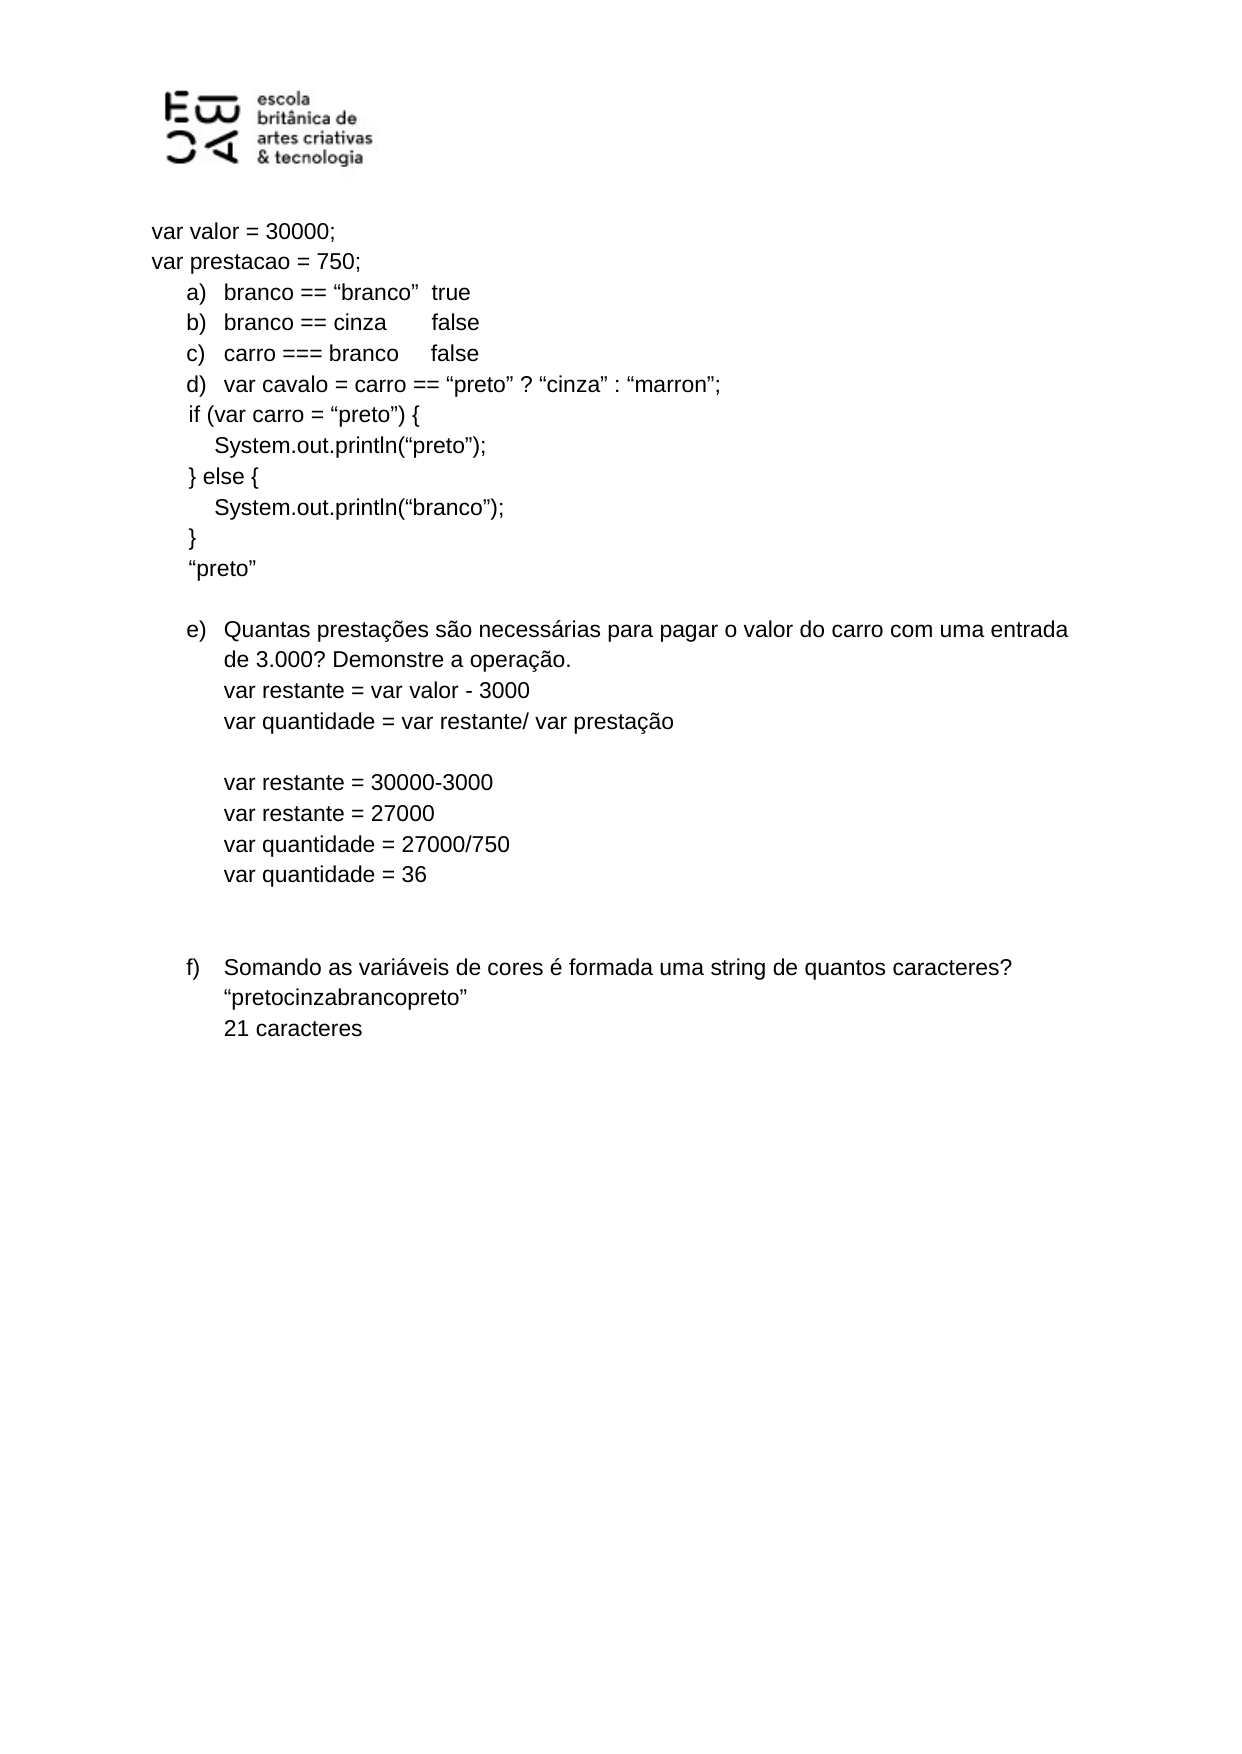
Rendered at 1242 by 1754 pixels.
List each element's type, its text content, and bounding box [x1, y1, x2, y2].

text System.out.println(“preto”); [150, 432, 1087, 458]
text } else { [150, 463, 1087, 489]
text “pretocinzabrancopreto” [224, 984, 1087, 1011]
text 21 caracteres [224, 1015, 1087, 1041]
text var restante = 30000-3000 [224, 769, 1087, 795]
text System.out.println(“branco”); [150, 493, 1087, 520]
list var cavalo = carro == “preto” ? “cinza” : “marron”; [186, 371, 1087, 397]
text } [150, 524, 1087, 551]
picture [153, 78, 388, 178]
text var quantidade = var restante/ var prestação [224, 708, 1087, 734]
list Quantas prestações são necessárias para pagar o valor do carro com uma entrada de 3.000? Demonstre a operação. [186, 616, 1087, 672]
text var quantidade = 36 [224, 861, 1087, 888]
list carro === branco false [186, 340, 1087, 366]
text var restante = var valor - 3000 [224, 677, 1087, 703]
list Somando as variáveis de cores é formada uma string de quantos caracteres? [186, 953, 1087, 980]
list branco == “branco” true [186, 278, 1087, 305]
text if (var carro = “preto”) { [150, 401, 1087, 428]
text var quantidade = 27000/750 [224, 831, 1087, 857]
text “preto” [150, 555, 1087, 581]
text var branco = “preto”; var preto = “cinza”; var cinza = “branco”; var carro = “preto”; var valor = 30000; var prestacao = 750; [150, 218, 366, 274]
list branco == cinza false [186, 309, 1087, 336]
text var restante = 27000 [224, 800, 1087, 826]
